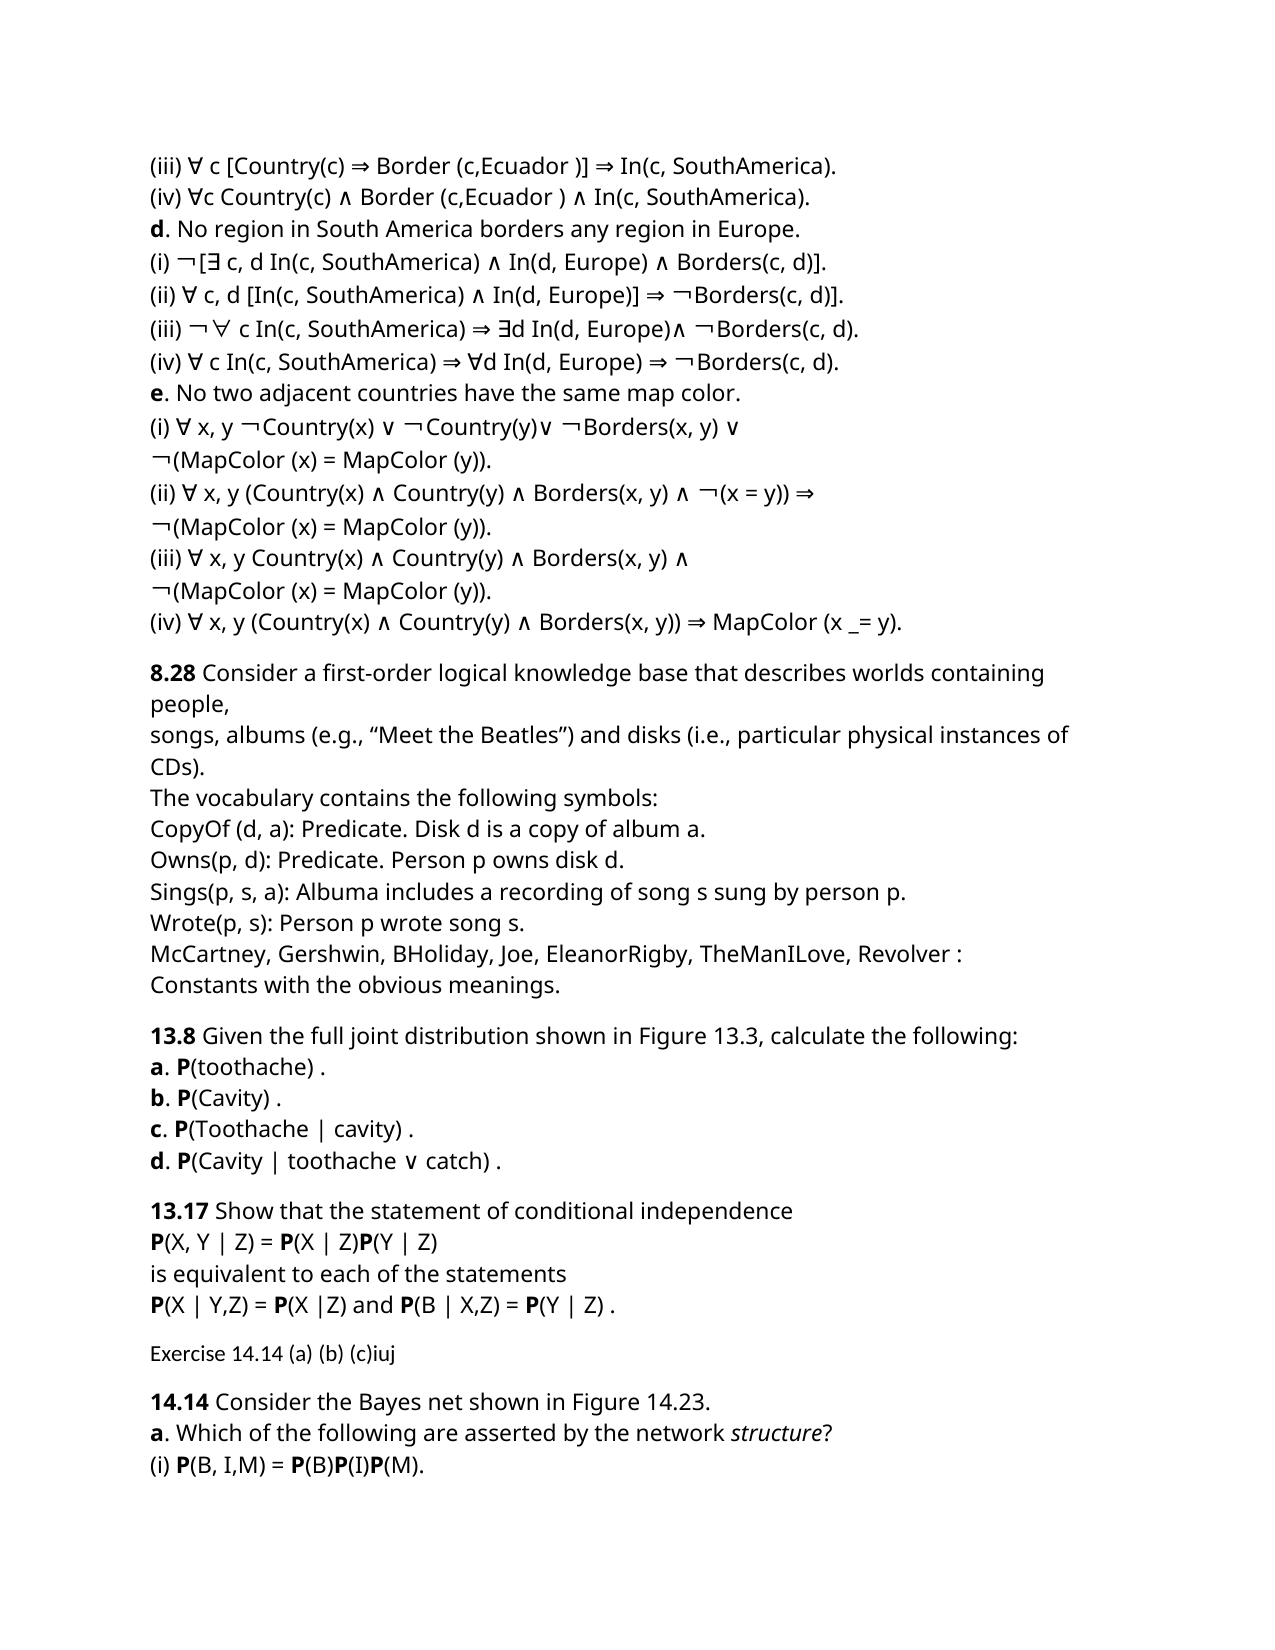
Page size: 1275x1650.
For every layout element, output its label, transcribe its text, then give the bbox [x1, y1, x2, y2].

text (i) ￢[∃ c, d In(c, SouthAmerica) ∧ In(d, Europe) ∧ Borders(c, d)]. [150, 244, 1125, 277]
text Wrote(p, s): Person p wrote song s. [150, 907, 1125, 938]
text (iii) ∀ x, y Country(x) ∧ Country(y) ∧ Borders(x, y) ∧ [150, 542, 1125, 573]
text (ii) ∀ x, y (Country(x) ∧ Country(y) ∧ Borders(x, y) ∧ ￢(x = y)) ⇒ [150, 475, 1125, 508]
text (i) P(B, I,M) = P(B)P(I)P(M). [150, 1448, 1125, 1480]
text Sings(p, s, a): Albuma includes a recording of song s sung by person p. [150, 875, 1125, 907]
text (i) ∀ x, y ￢Country(x) ∨ ￢Country(y)∨ ￢Borders(x, y) ∨ [150, 408, 1125, 442]
text ￢(MapColor (x) = MapColor (y)). [150, 573, 1125, 606]
text CopyOf (d, a): Predicate. Disk d is a copy of album a. [150, 813, 1125, 844]
text songs, albums (e.g., “Meet the Beatles”) and disks (i.e., particular physical instances of CDs). [150, 719, 1125, 782]
text e. No two adjacent countries have the same map color. [150, 377, 1125, 408]
text The vocabulary contains the following symbols: [150, 782, 1125, 813]
text Owns(p, d): Predicate. Person p owns disk d. [150, 844, 1125, 875]
text ￢(MapColor (x) = MapColor (y)). [150, 508, 1125, 542]
text a. Which of the following are asserted by the network structure? [150, 1417, 1125, 1448]
text P(X, Y | Z) = P(X | Z)P(Y | Z) [150, 1226, 1125, 1257]
text c. P(Toothache | cavity) . [150, 1113, 1125, 1144]
text (iv) ∀c Country(c) ∧ Border (c,Ecuador ) ∧ In(c, SouthAmerica). [150, 181, 1125, 212]
text b. P(Cavity) . [150, 1082, 1125, 1113]
text d. P(Cavity | toothache ∨ catch) . [150, 1144, 1125, 1176]
text 13.17 Show that the statement of conditional independence [150, 1195, 1125, 1226]
text Constants with the obvious meanings. [150, 969, 1125, 1000]
text (iv) ∀ c In(c, SouthAmerica) ⇒ ∀d In(d, Europe) ⇒ ￢Borders(c, d). [150, 344, 1125, 377]
text McCartney, Gershwin, BHoliday, Joe, EleanorRigby, TheManILove, Revolver : [150, 938, 1125, 969]
text (iii) ￢∀ c In(c, SouthAmerica) ⇒ ∃d In(d, Europe)∧ ￢Borders(c, d). [150, 310, 1125, 344]
text d. No region in South America borders any region in Europe. [150, 212, 1125, 244]
text (iii) ∀ c [Country(c) ⇒ Border (c,Ecuador )] ⇒ In(c, SouthAmerica). [150, 150, 1125, 181]
text 14.14 Consider the Bayes net shown in Figure 14.23. [150, 1386, 1125, 1417]
text is equivalent to each of the statements [150, 1257, 1125, 1289]
text ￢(MapColor (x) = MapColor (y)). [150, 442, 1125, 475]
text a. P(toothache) . [150, 1051, 1125, 1082]
text Exercise 14.14 (a) (b) (c)iuj [150, 1339, 1125, 1367]
text P(X | Y,Z) = P(X |Z) and P(B | X,Z) = P(Y | Z) . [150, 1289, 1125, 1320]
text 8.28 Consider a first-order logical knowledge base that describes worlds containing people, [150, 657, 1125, 719]
text 13.8 Given the full joint distribution shown in Figure 13.3, calculate the following: [150, 1019, 1125, 1051]
text (ii) ∀ c, d [In(c, SouthAmerica) ∧ In(d, Europe)] ⇒ ￢Borders(c, d)]. [150, 277, 1125, 310]
text (iv) ∀ x, y (Country(x) ∧ Country(y) ∧ Borders(x, y)) ⇒ MapColor (x _= y). [150, 606, 1125, 637]
